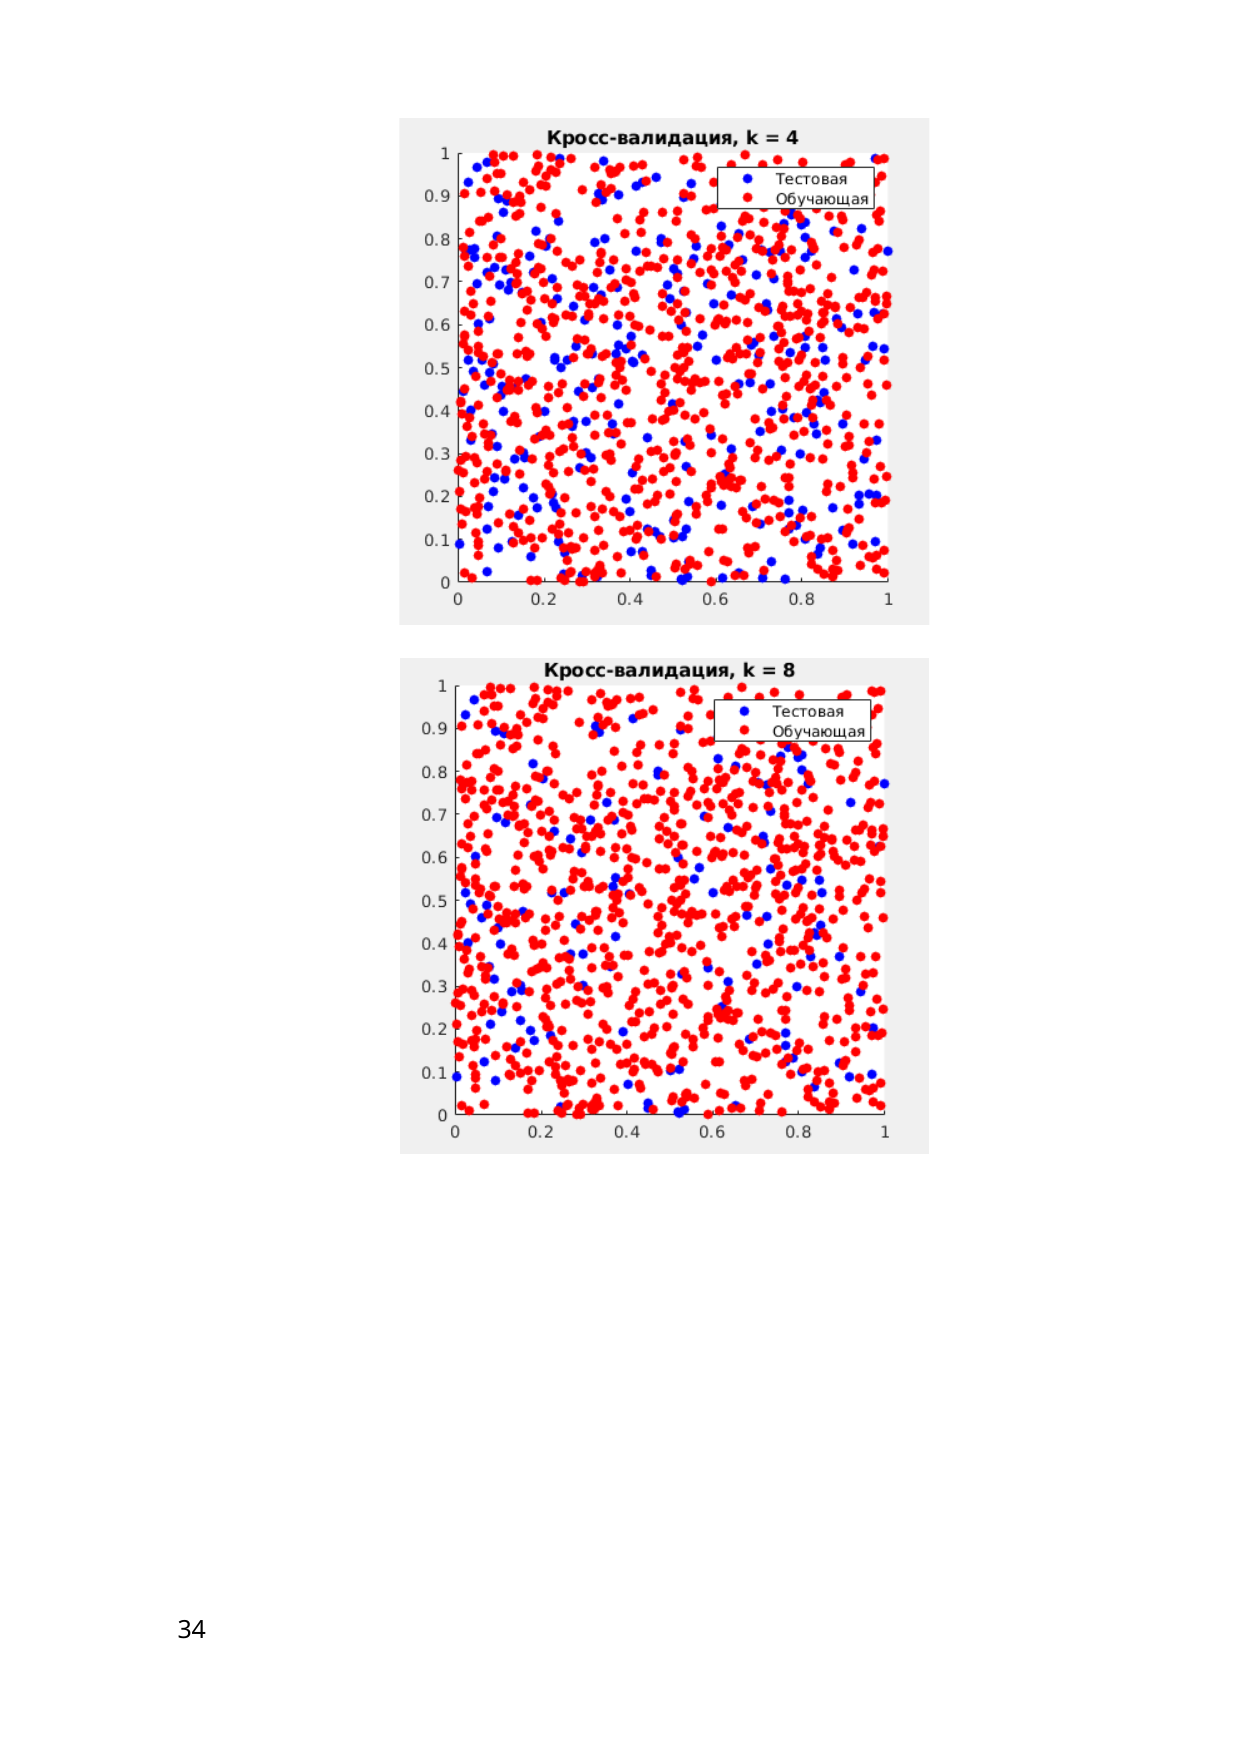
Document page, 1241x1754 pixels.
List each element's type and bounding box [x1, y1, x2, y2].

picture [399, 118, 930, 625]
picture [400, 658, 929, 1154]
